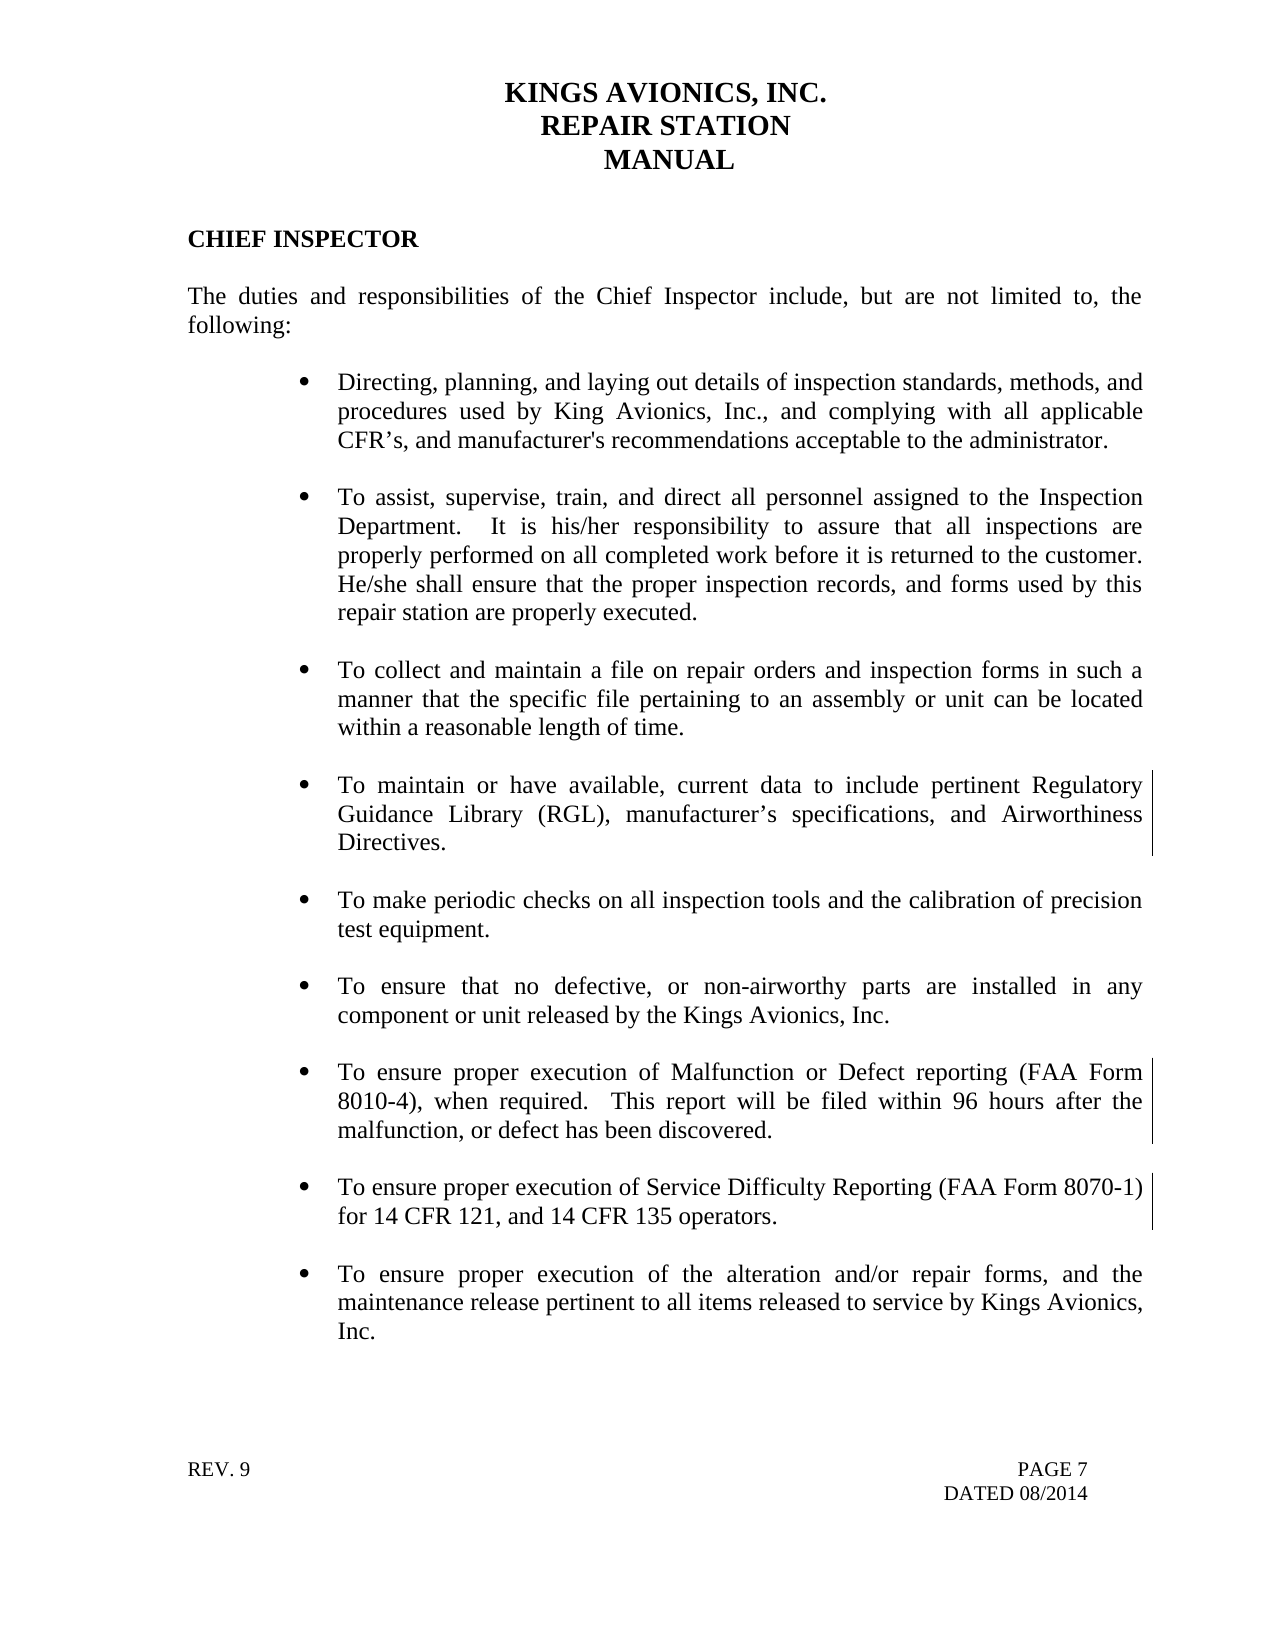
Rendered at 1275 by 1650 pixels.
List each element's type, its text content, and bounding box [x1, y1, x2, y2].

subtitle CHIEF INSPECTOR [187, 224, 1144, 252]
list To make periodic checks on all inspection tools and the calibration of precision test equipment. [300, 885, 1144, 942]
list To assist, supervise, train, and direct all personnel assigned to the Inspection Department. It is his/her responsibility to assure that all inspections are properly performed on all completed work before it is returned to the customer. He/she shall ensure that the proper inspection records, and forms used by this repair station are properly executed. [300, 482, 1144, 626]
list To ensure proper execution of Service Difficulty Reporting (FAA Form 8070-1) for 14 CFR 121, and 14 CFR 135 operators. [300, 1172, 1152, 1230]
text The duties and responsibilities of the Chief Inspector include, but are not limited to, the following: [187, 281, 1144, 339]
list To collect and maintain a file on repair orders and inspection forms in such a manner that the specific file pertaining to an assembly or unit can be located within a reasonable length of time. [300, 655, 1144, 741]
list To maintain or have available, current data to include pertinent Regulatory Guidance Library (RGL), manufacturer’s specifications, and Airworthiness Directives. [300, 770, 1152, 856]
list Directing, planning, and laying out details of inspection standards, methods, and procedures used by King Avionics, Inc., and complying with all applicable CFR’s, and manufacturer's recommendations acceptable to the administrator. [300, 367, 1144, 454]
list To ensure proper execution of the alteration and/or repair forms, and the maintenance release pertinent to all items released to service by Kings Avionics, Inc. [300, 1259, 1144, 1345]
list To ensure proper execution of Malfunction or Defect reporting (FAA Form 8010-4), when required. This report will be filed within 96 hours after the malfunction, or defect has been discovered. [300, 1057, 1152, 1144]
list To ensure that no defective, or non-airworthy parts are installed in any component or unit released by the Kings Avionics, Inc. [300, 971, 1144, 1029]
